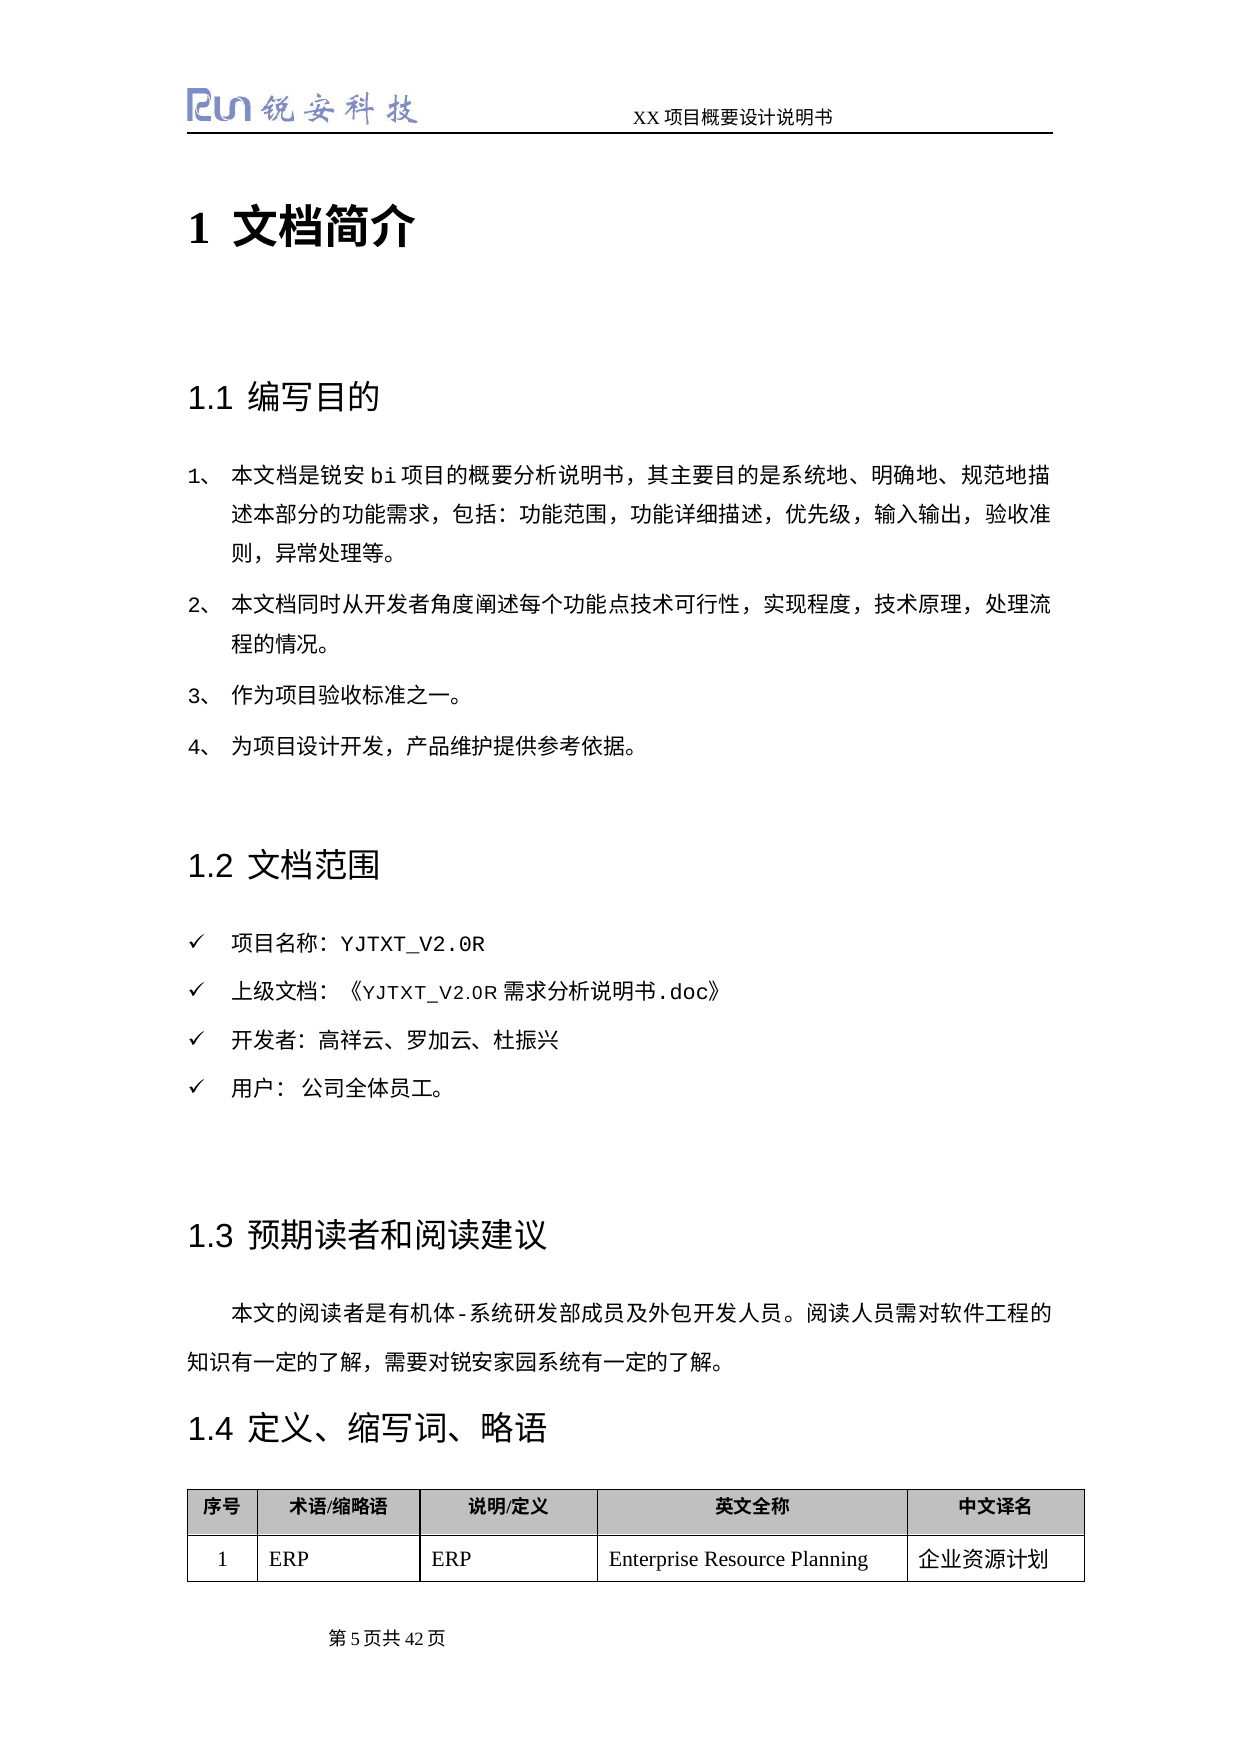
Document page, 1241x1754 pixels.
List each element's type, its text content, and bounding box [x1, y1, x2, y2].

table_header 中文译名 [908, 1490, 1084, 1534]
subtitle 文档简介 [187, 174, 1053, 272]
table_cell ERP [421, 1536, 597, 1581]
table_cell 企业资源计划 [908, 1536, 1084, 1581]
list 上级文档：《YJTXT_V2.0R需求分析说明书.doc》 [187, 974, 1053, 1006]
list 项目名称：YJTXT_V2.0R [187, 925, 1053, 958]
picture [187, 88, 418, 125]
list 本文档是锐安bi项目的概要分析说明书，其主要目的是系统地、明确地、规范地描述本部分的功能需求，包括：功能范围，功能详细描述，优先级，输入输出，验收准则，异常处理等。 [187, 458, 1053, 568]
subtitle 文档范围 [187, 830, 1053, 895]
table_header 英文全称 [598, 1490, 907, 1534]
table_cell Enterprise Resource Planning [598, 1536, 907, 1581]
table_header 序号 [188, 1490, 257, 1534]
table_cell ERP [258, 1536, 419, 1581]
subtitle 定义、缩写词、略语 [187, 1393, 1053, 1458]
list 本文档同时从开发者角度阐述每个功能点技术可行性，实现程度，技术原理，处理流程的情况。 [187, 587, 1053, 659]
table_header 说明/定义 [421, 1490, 597, 1534]
list 开发者：高祥云、罗加云、杜振兴 [187, 1022, 1053, 1055]
list 用户： 公司全体员工。 [187, 1071, 1053, 1103]
subtitle 预期读者和阅读建议 [187, 1201, 1053, 1266]
list 作为项目验收标准之一。 [187, 677, 1053, 710]
table_header 术语/缩略语 [258, 1490, 419, 1534]
list 为项目设计开发，产品维护提供参考依据。 [187, 729, 1053, 761]
text 本文的阅读者是有机体-系统研发部成员及外包开发人员。阅读人员需对软件工程的知识有一定的了解，需要对锐安家园系统有一定的了解。 [187, 1296, 1053, 1377]
table_cell 1 [188, 1536, 257, 1581]
subtitle 编写目的 [187, 363, 1053, 428]
